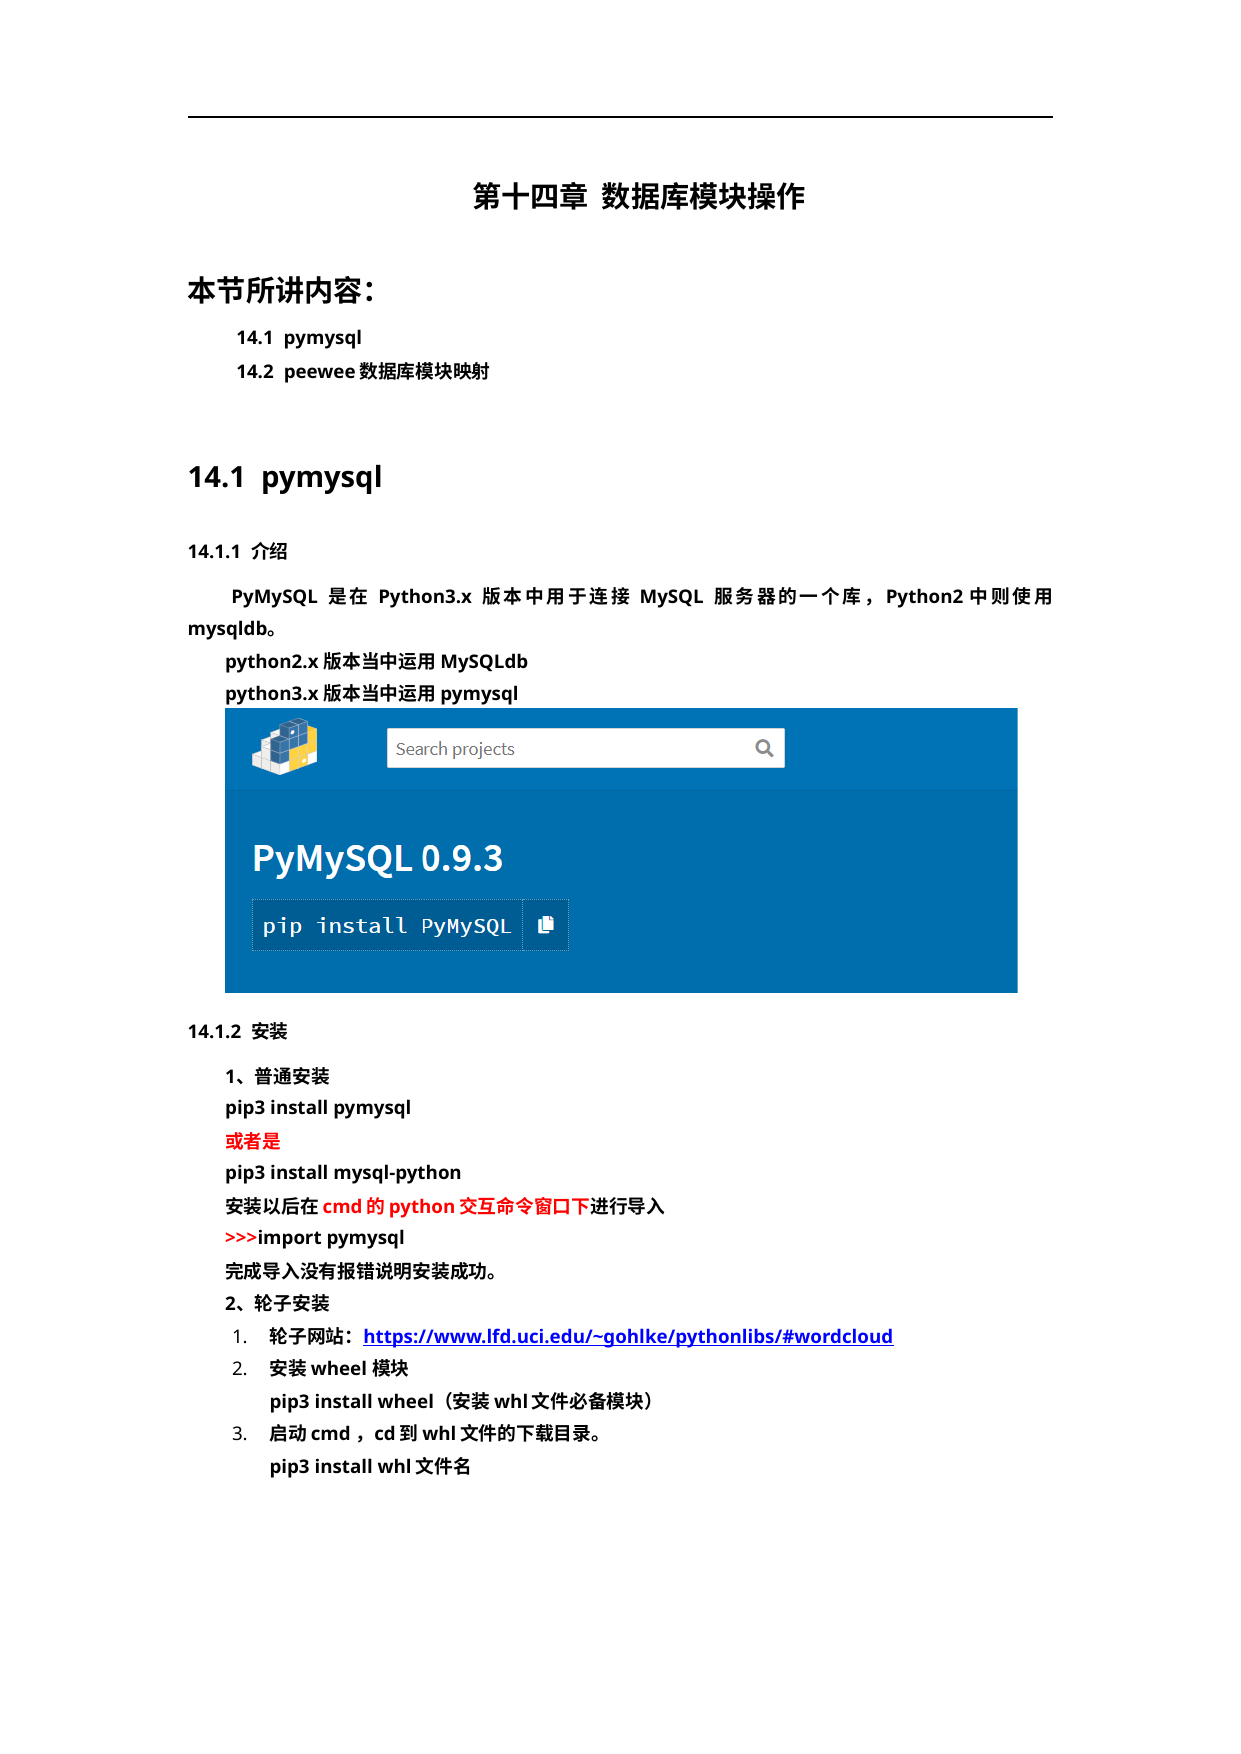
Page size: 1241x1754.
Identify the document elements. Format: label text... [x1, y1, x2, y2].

picture [225, 708, 1018, 993]
text 1、普通安装 [187, 1059, 1053, 1091]
text 14.2 peewee数据库模块映射 [187, 354, 1053, 386]
subtitle 14.1 pymysql [187, 444, 1053, 509]
list 轮子网站：https://www.lfd.uci.edu/~gohlke/pythonlibs/#wordcloud [232, 1319, 1053, 1351]
text python2.x 版本当中运用 MySQLdb [187, 644, 1053, 676]
text PyMySQL 是在 Python3.x 版本中用于连接 MySQL 服务器的一个库，Python2中则使用mysqldb。 [187, 579, 1053, 644]
list 安装wheel 模块 pip3 install wheel（安装whl文件必备模块） [232, 1351, 1053, 1416]
text 2、轮子安装 [187, 1286, 1053, 1319]
text pip3 install mysql-python [187, 1156, 1053, 1189]
text 本节所讲内容： [187, 256, 1053, 321]
text 安装以后在cmd的python交互命令窗口下进行导入 [187, 1189, 1053, 1221]
text 完成导入没有报错说明安装成功。 [187, 1254, 1053, 1286]
list 启动cmd ，cd到whl文件的下载目录。 pip3 install whl文件名 [232, 1416, 1053, 1481]
subtitle 14.1.2 安装 [187, 1014, 1053, 1046]
text >>>import pymysql [187, 1221, 1053, 1254]
subtitle 14.1.1 介绍 [187, 534, 1053, 566]
subtitle 第十四章 数据库模块操作 [187, 162, 1053, 227]
text python3.x 版本当中运用 pymysql [187, 676, 1053, 709]
text pip3 install pymysql [187, 1091, 1053, 1124]
text 14.1 pymysql [187, 321, 1053, 354]
text 或者是 [187, 1124, 1053, 1156]
